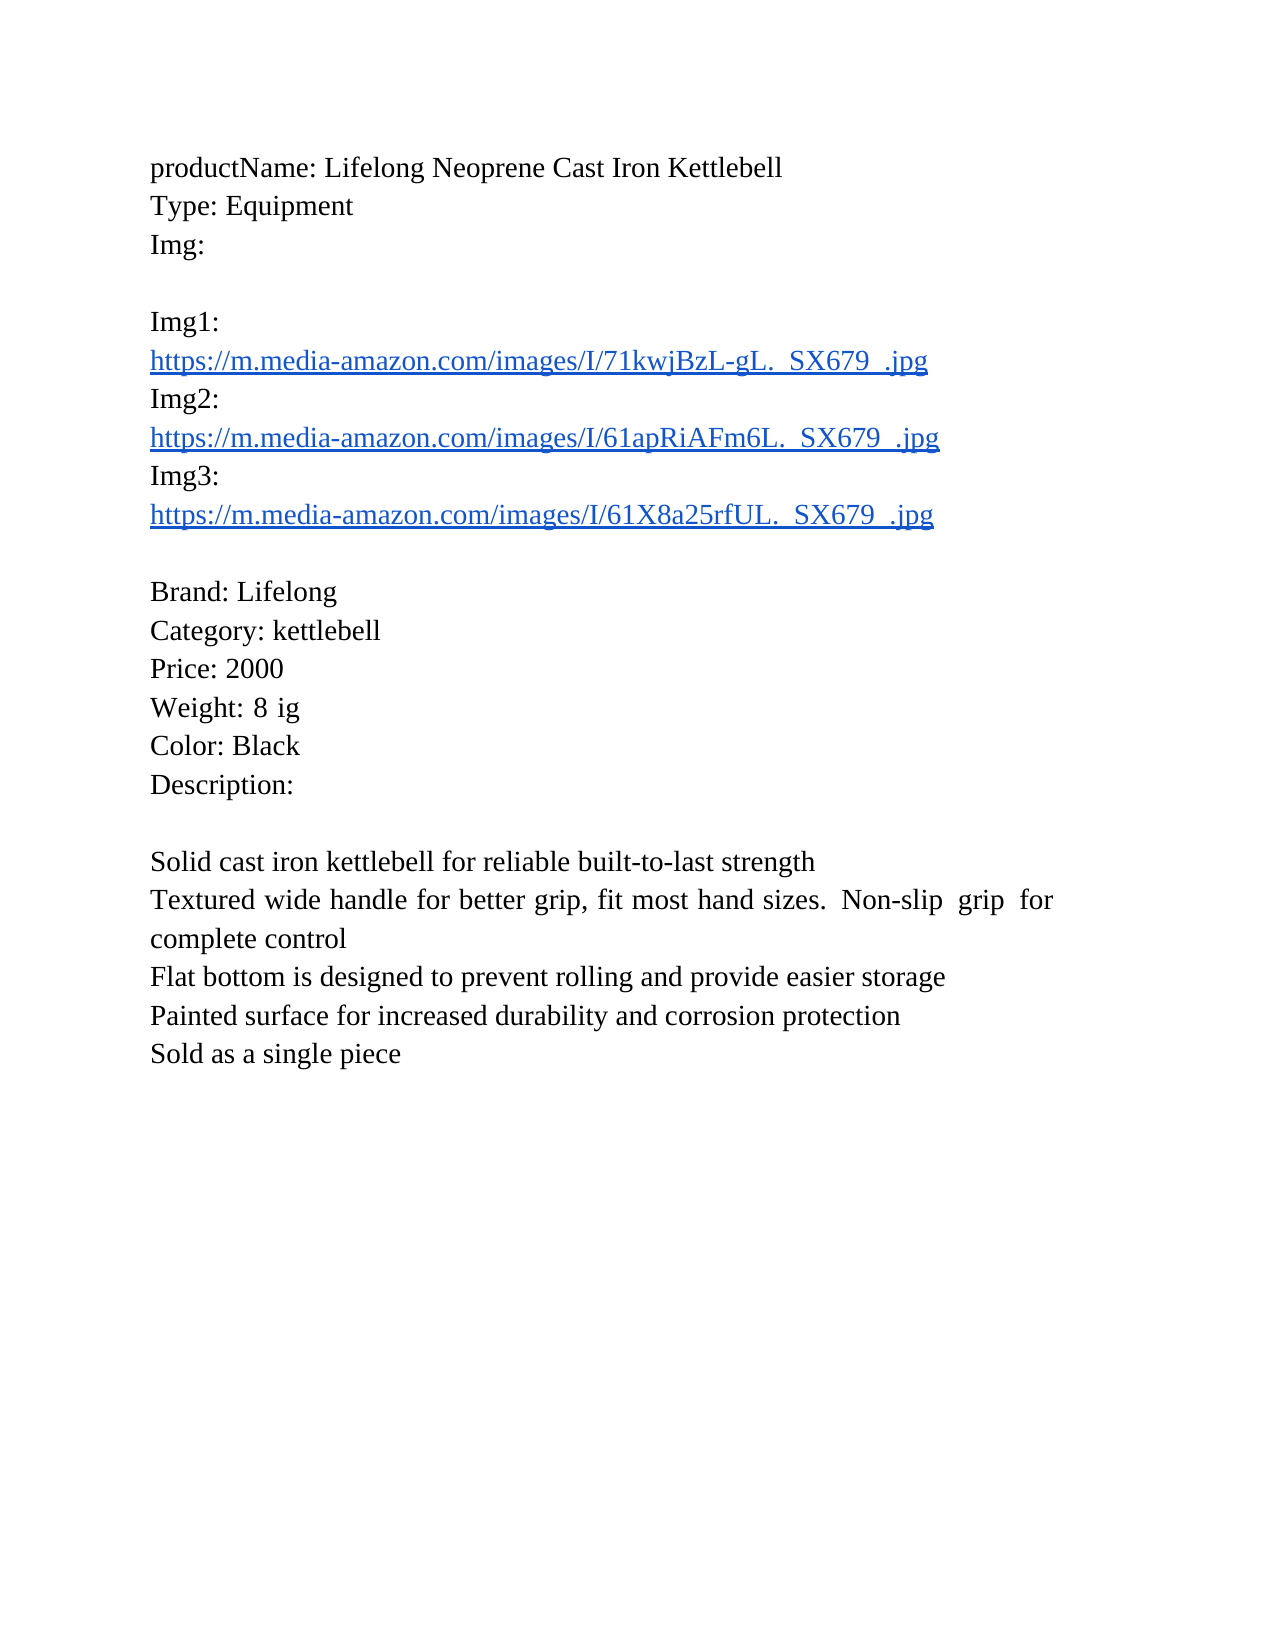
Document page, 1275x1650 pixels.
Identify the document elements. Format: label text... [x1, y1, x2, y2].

text productName: Lifelong Neoprene Cast Iron Kettlebell Type: Equipment [150, 150, 817, 222]
text Weight: 8 ig Color: Black Description: [150, 690, 300, 800]
text Solid cast iron kettlebell for reliable built-to-last strength [150, 844, 1139, 877]
text Flat bottom is designed to prevent rolling and provide easier storage Painted surface for increased durability and corrosion protection Sold as a single piece [150, 959, 948, 1070]
text Brand: Lifelong Category: kettlebell Price: 2000 [150, 574, 381, 685]
text Img1: [150, 304, 1139, 338]
text https://m.media-amazon.com/images/I/61apRiAFm6L._SX679_.jpg Img3: [150, 420, 971, 492]
text https://m.media-amazon.com/images/I/71kwjBzL-gL._SX679_.jpg Img2: [150, 343, 971, 415]
text https://m.media-amazon.com/images/I/61X8a25rfUL._SX679_.jpg [150, 497, 1139, 531]
text Img: [150, 227, 1139, 261]
text Textured wide handle for better grip, fit most hand sizes. Non-slip grip for complete control [150, 882, 1139, 954]
